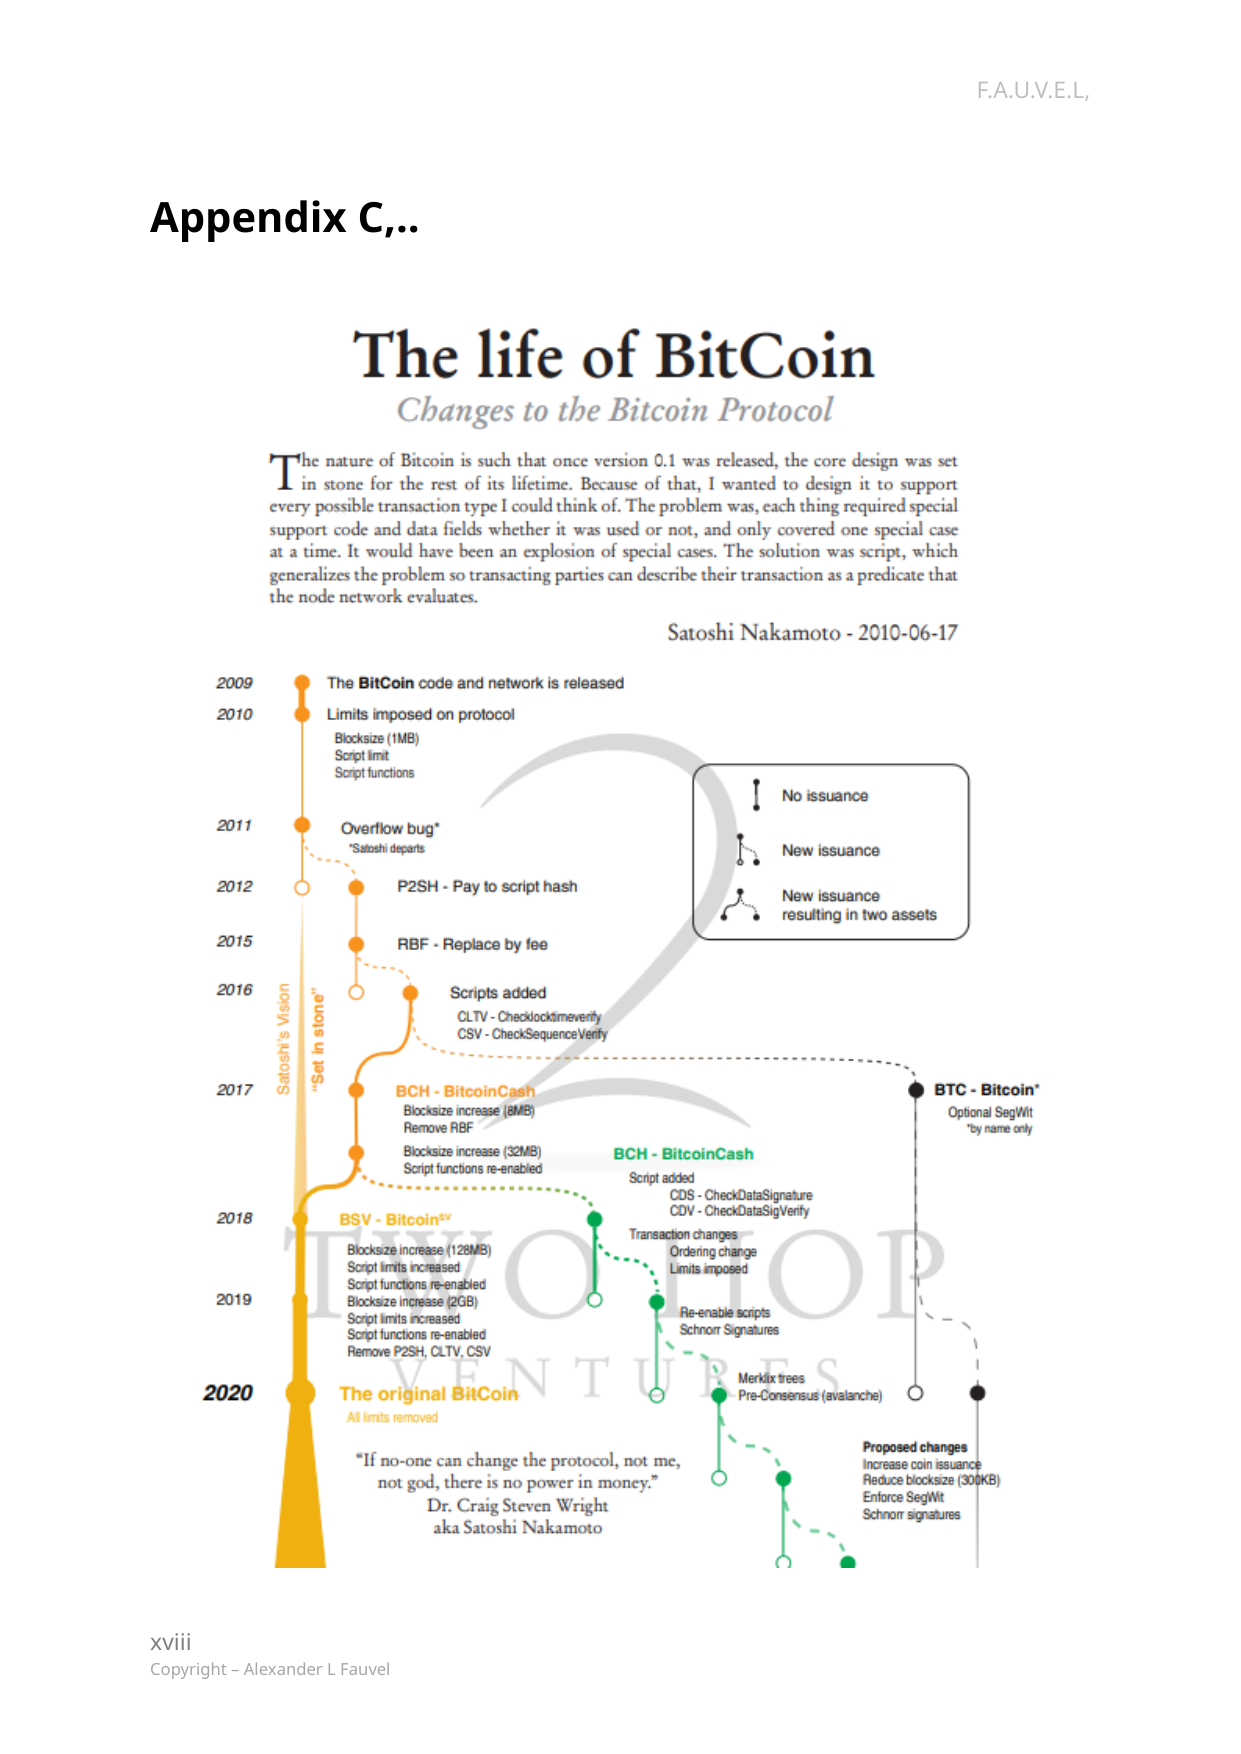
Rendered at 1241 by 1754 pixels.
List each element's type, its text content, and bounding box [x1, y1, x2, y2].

subtitle Appendix C,.. [150, 187, 1090, 244]
picture [150, 261, 1079, 1568]
